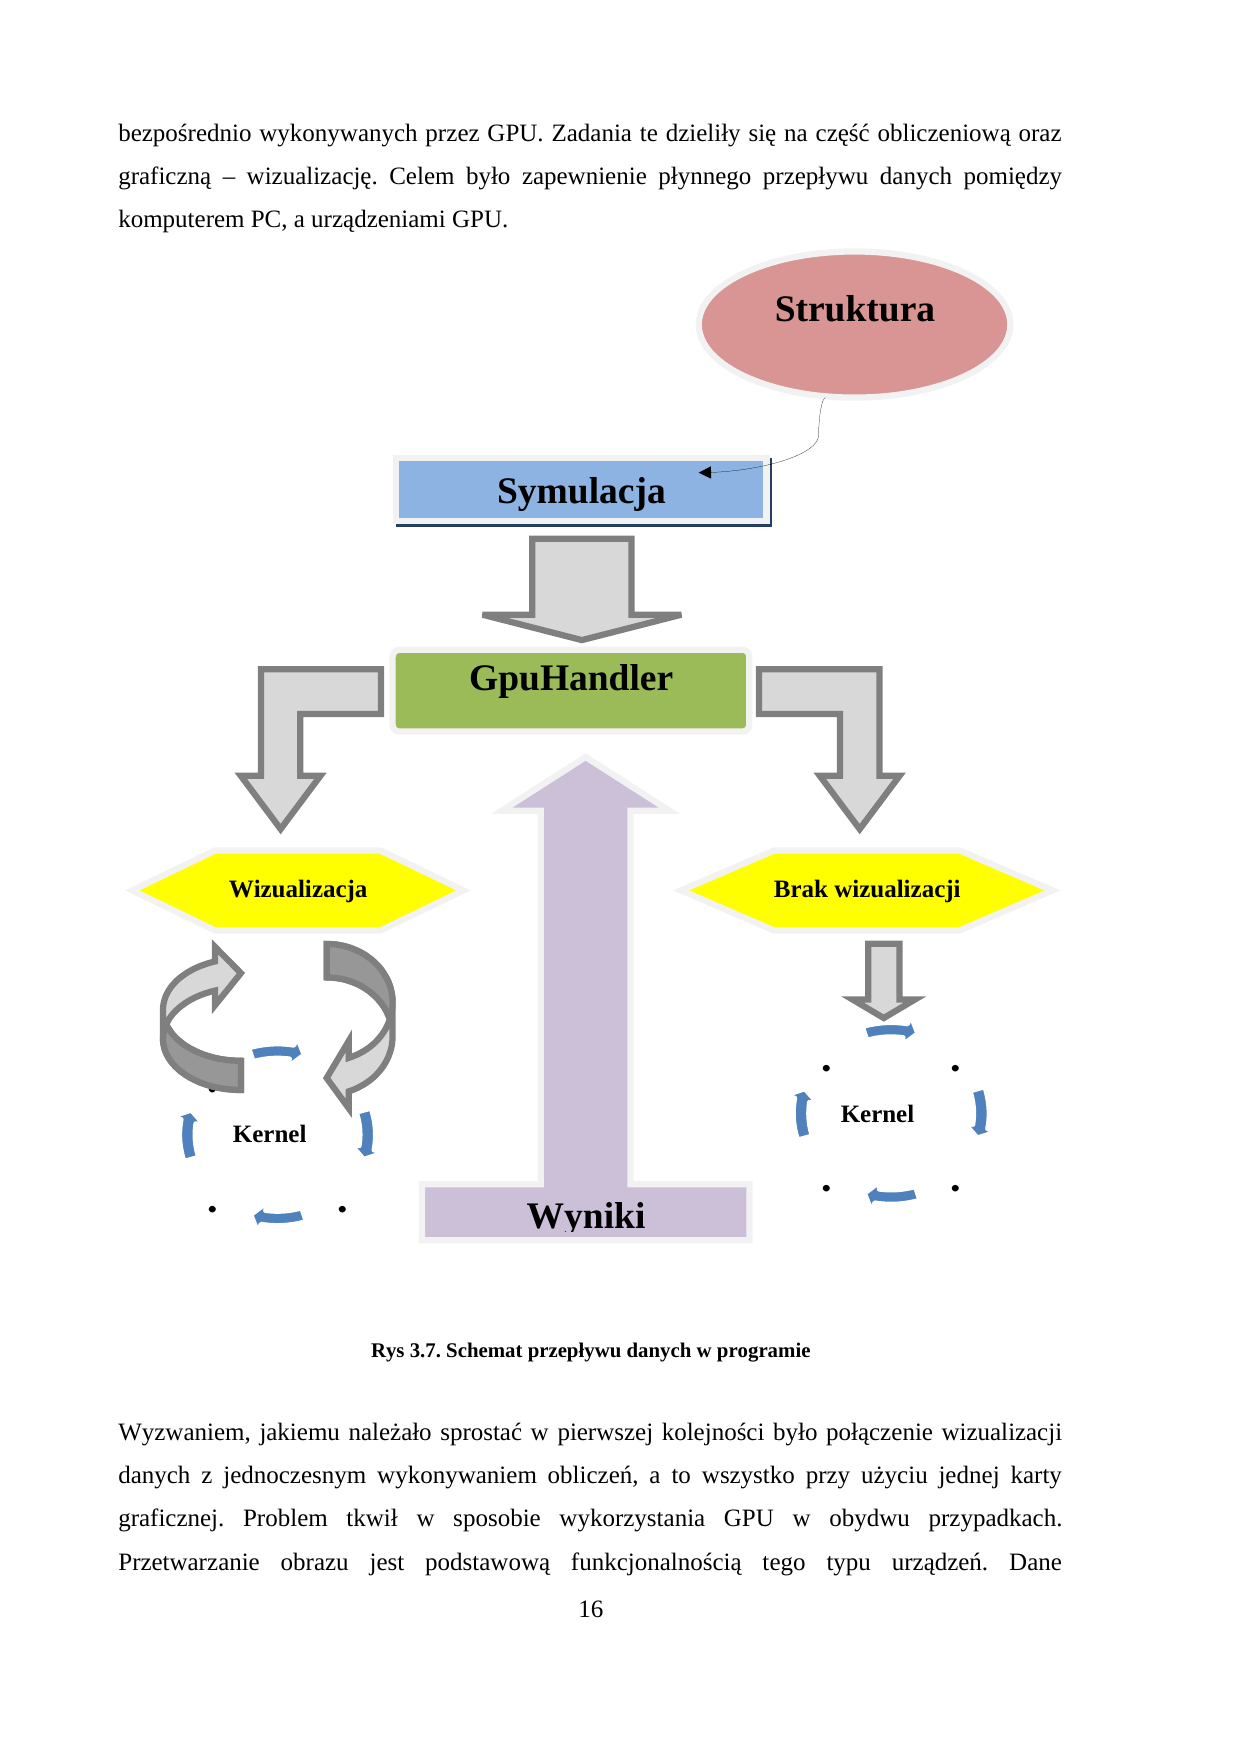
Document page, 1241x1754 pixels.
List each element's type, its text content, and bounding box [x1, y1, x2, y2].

subtitle Rys 3.7. Schemat przepływu danych w programie [118, 1338, 1063, 1362]
